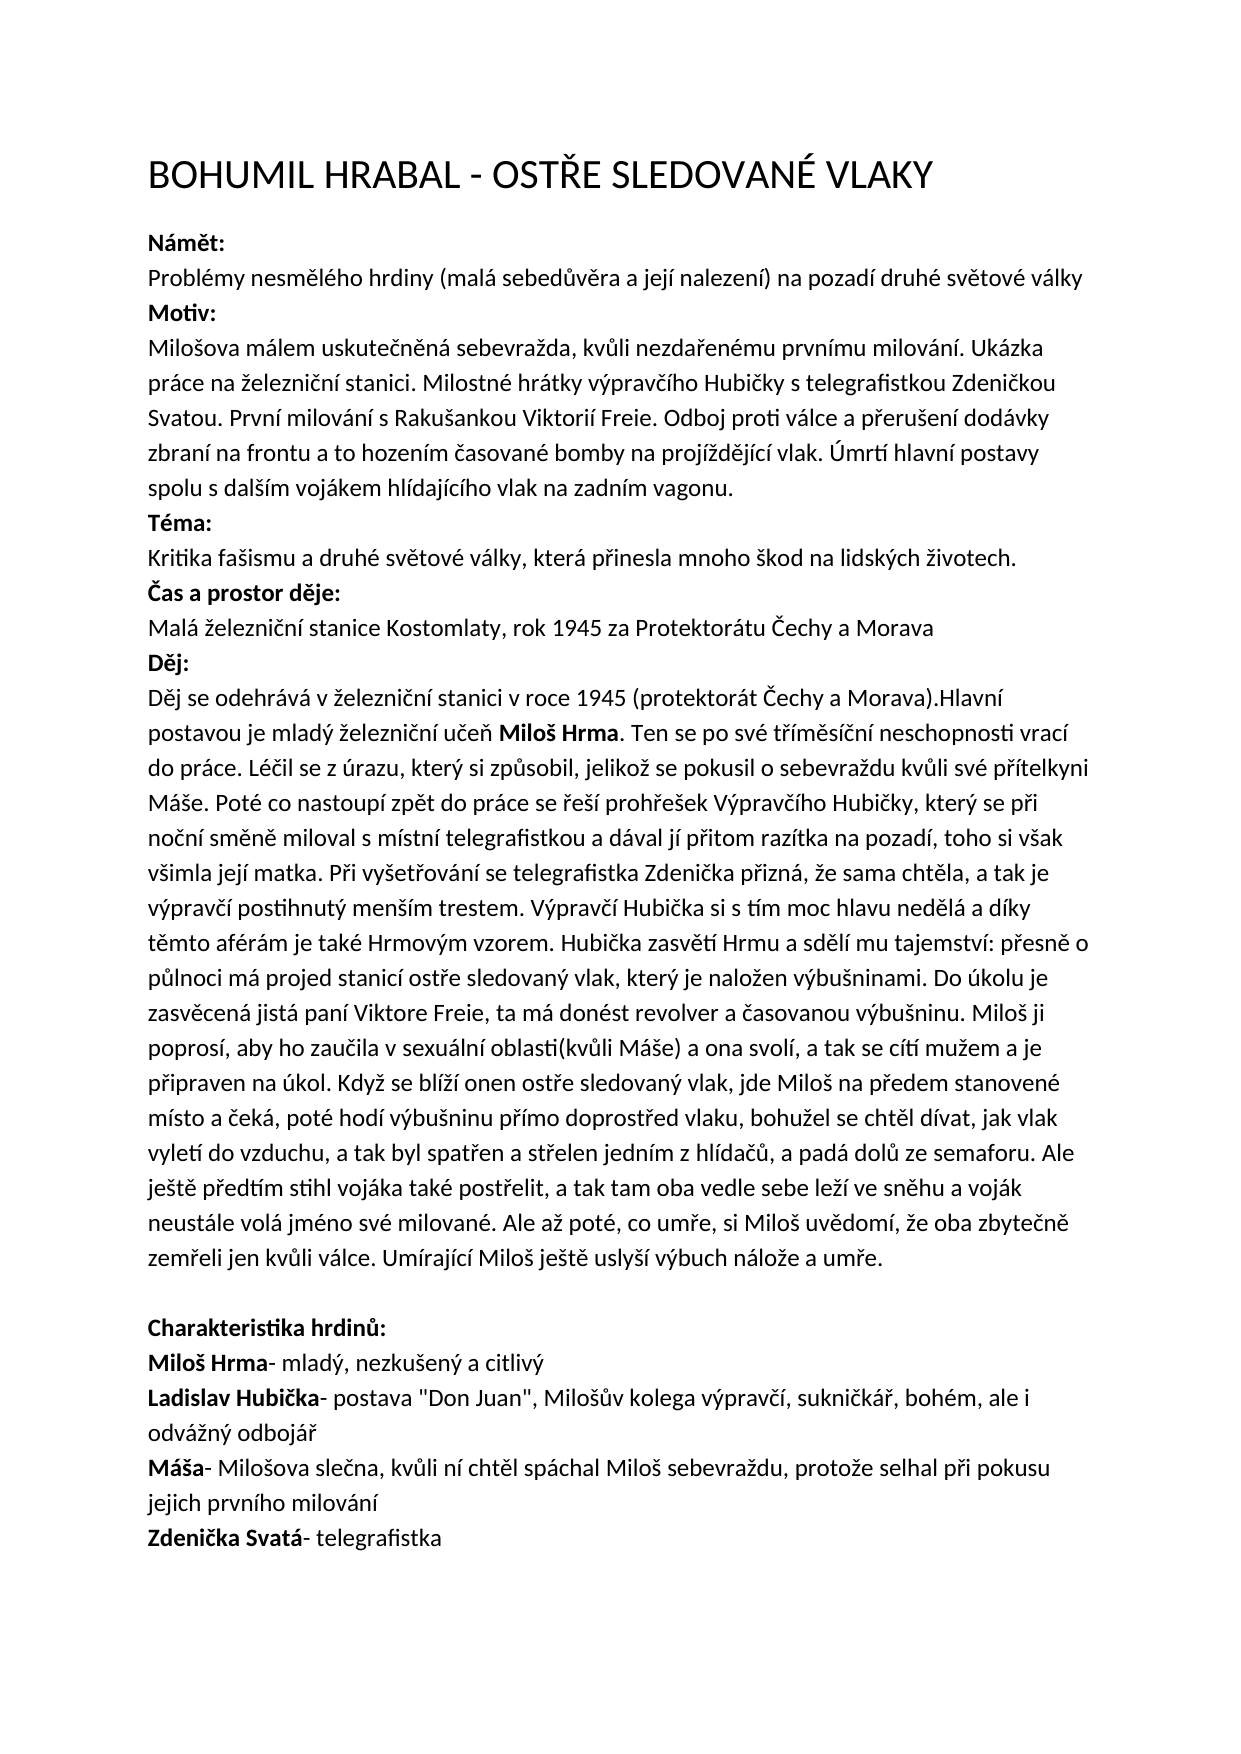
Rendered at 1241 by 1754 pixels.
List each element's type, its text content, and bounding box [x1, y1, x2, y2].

text Ladislav Hubička- postava "Don Juan", Milošův kolega výpravčí, sukničkář, bohém, ale i odvážný odbojář [148, 1382, 1093, 1447]
text Problémy nesmělého hrdiny (malá sebedůvěra a její nalezení) na pozadí druhé světové války [148, 262, 1093, 292]
text Charakteristika hrdinů: [148, 1312, 1093, 1342]
text Čas a prostor děje: [148, 577, 1093, 607]
text Milošova málem uskutečněná sebevražda, kvůli nezdařenému prvnímu milování. Ukázka práce na železniční stanici. Milostné hrátky výpravčího Hubičky s telegrafistkou Zdeničkou Svatou. První milování s Rakušankou Viktorií Freie. Odboj proti válce a přerušení dodávky zbraní na frontu a to hozením časované bomby na projíždějící vlak. Úmrtí hlavní postavy spolu s dalším vojákem hlídajícího vlak na zadním vagonu. [148, 332, 1093, 502]
text Zdenička Svatá- telegrafistka [148, 1522, 1093, 1552]
text Miloš Hrma- mladý, nezkušený a citlivý [148, 1347, 1093, 1377]
text Máša- Milošova slečna, kvůli ní chtěl spáchal Miloš sebevraždu, protože selhal při pokusu jejich prvního milování [148, 1452, 1093, 1517]
text Děj se odehrává v železniční stanici v roce 1945 (protektorát Čechy a Morava).Hlavní postavou je mladý železniční učeň Miloš Hrma. Ten se po své tříměsíční neschopnosti vrací do práce. Léčil se z úrazu, který si způsobil, jelikož se pokusil o sebevraždu kvůli své přítelkyni Máše. Poté co nastoupí zpět do práce se řeší prohřešek Výpravčího Hubičky, který se při noční směně miloval s místní telegrafistkou a dával jí přitom razítka na pozadí, toho si však všimla její matka. Při vyšetřování se telegrafistka Zdenička přizná, že sama chtěla, a tak je výpravčí postihnutý menším trestem. Výpravčí Hubička si s tím moc hlavu nedělá a díky těmto aférám je také Hrmovým vzorem. Hubička zasvětí Hrmu a sdělí mu tajemství: přesně o půlnoci má projed stanicí ostře sledovaný vlak, který je naložen výbušninami. Do úkolu je zasvěcená jistá paní Viktore Freie, ta má donést revolver a časovanou výbušninu. Miloš ji poprosí, aby ho zaučila v sexuální oblasti(kvůli Máše) a ona svolí, a tak se cítí mužem a je připraven na úkol. Když se blíží onen ostře sledovaný vlak, jde Miloš na předem stanovené místo a čeká, poté hodí výbušninu přímo doprostřed vlaku, bohužel se chtěl dívat, jak vlak vyletí do vzduchu, a tak byl spatřen a střelen jedním z hlídačů, a padá dolů ze semaforu. Ale ještě předtím stihl vojáka také postřelit, a tak tam oba vedle sebe leží ve sněhu a voják neustále volá jméno své milované. Ale až poté, co umře, si Miloš uvědomí, že oba zbytečně zemřeli jen kvůli válce. Umírající Miloš ještě uslyší výbuch nálože a umře. [148, 682, 1093, 1272]
text Děj: [148, 647, 1093, 677]
text Malá železniční stanice Kostomlaty, rok 1945 za Protektorátu Čechy a Morava [148, 612, 1093, 642]
text Námět: [148, 227, 1093, 257]
text BOHUMIL HRABAL - OSTŘE SLEDOVANÉ VLAKY [148, 148, 1093, 198]
text Téma: [148, 507, 1093, 537]
text Kritika fašismu a druhé světové války, která přinesla mnoho škod na lidských životech. [148, 542, 1093, 572]
text Motiv: [148, 297, 1093, 327]
